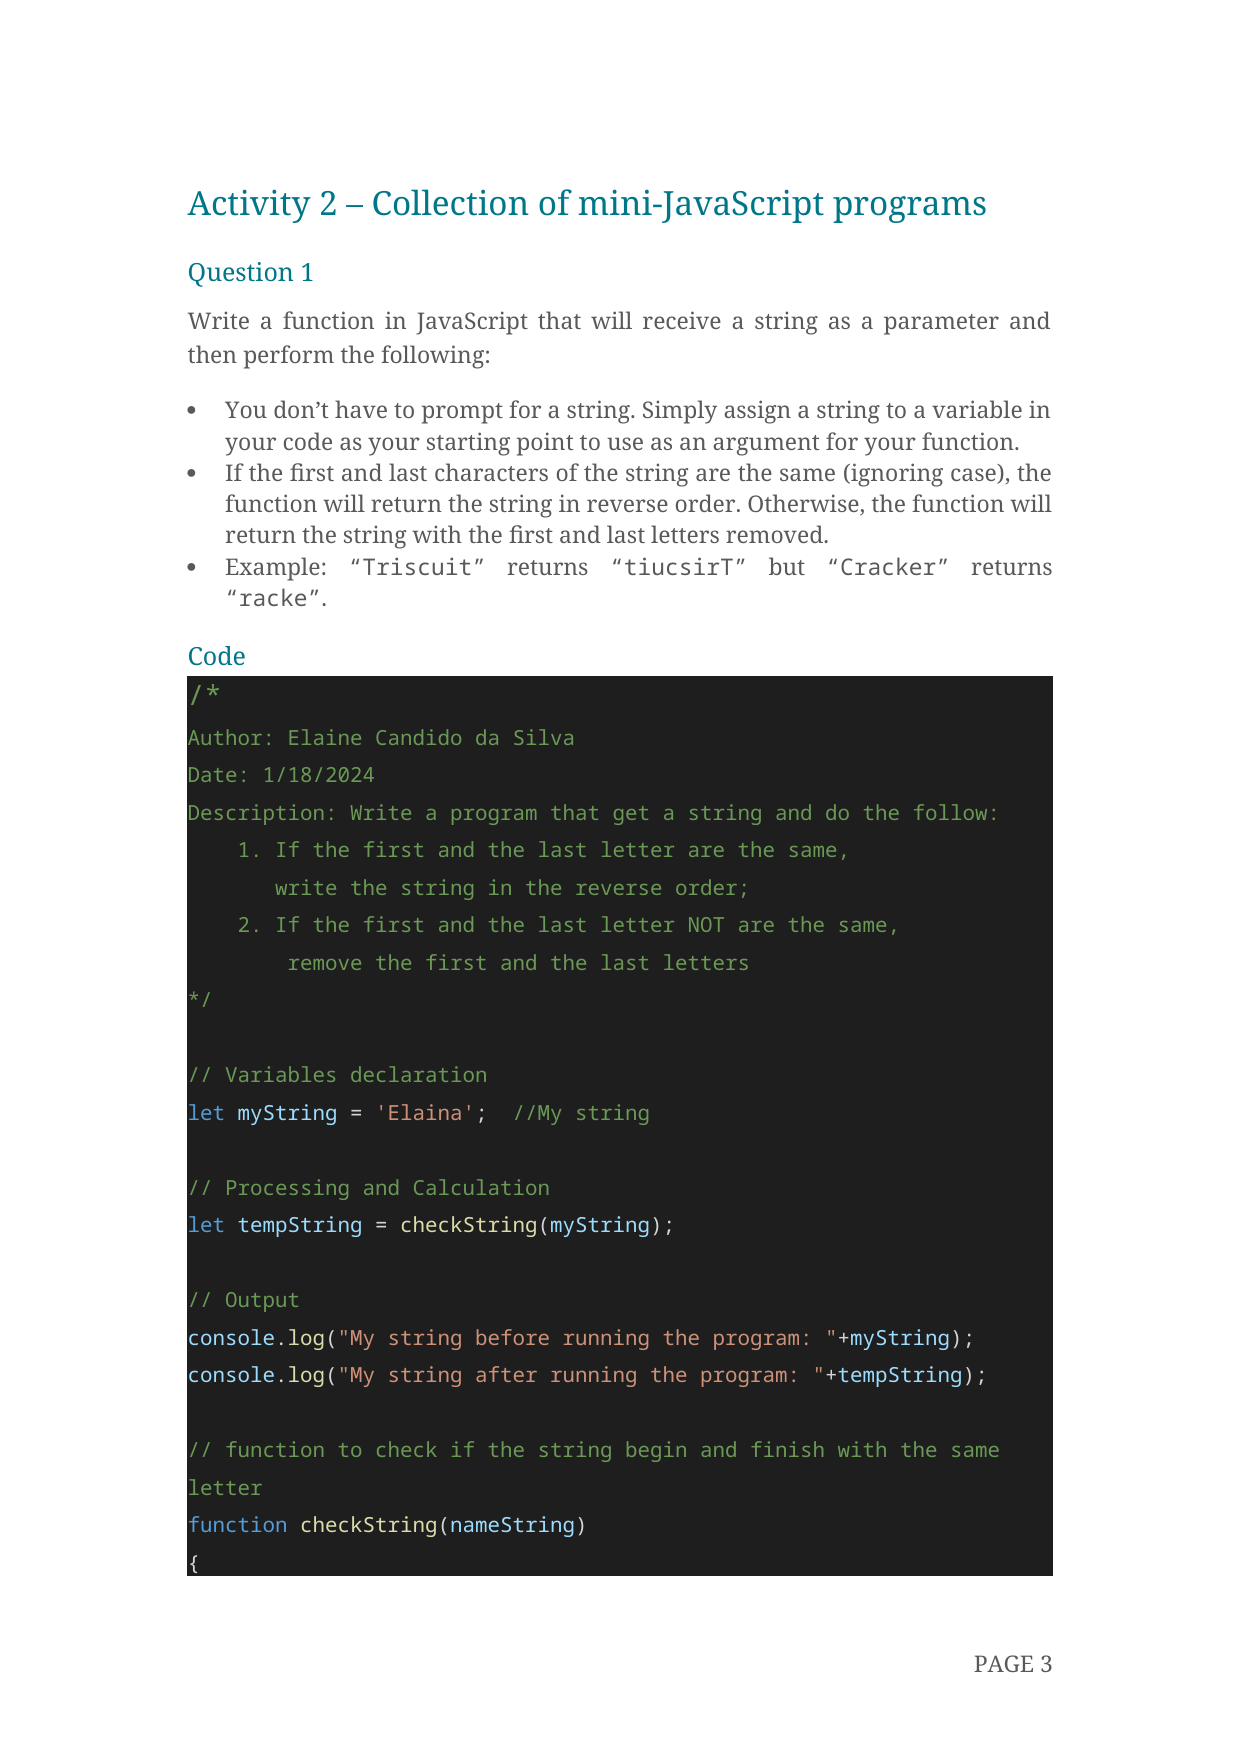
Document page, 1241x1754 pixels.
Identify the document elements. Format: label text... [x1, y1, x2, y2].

text console.log("My string after running the program: "+tempString); [187, 1351, 1053, 1389]
subtitle Activity 2 – Collection of mini-JavaScript programs [187, 180, 1053, 225]
text 2. If the first and the last letter NOT are the same, [187, 901, 1053, 939]
text write the string in the reverse order; [187, 864, 1053, 901]
text remove the first and the last letters [187, 939, 1053, 976]
list If the first and last characters of the string are the same (ignoring case), the function will return the string in reverse order. Otherwise, the function will return the string with the first and last letters removed. [187, 457, 1053, 551]
text Write a function in JavaScript that will receive a string as a parameter and then perform the following: [187, 305, 1053, 370]
text // Variables declaration [187, 1051, 1053, 1089]
text { [187, 1539, 1053, 1576]
text /* [187, 676, 1053, 714]
list Example: “Triscuit” returns “tiucsirT” but “Cracker” returns “racke”. [187, 551, 1053, 613]
subtitle Question 1 [187, 255, 1053, 289]
text // function to check if the string begin and finish with the same letter [187, 1426, 1053, 1501]
text // Processing and Calculation [187, 1164, 1053, 1201]
text console.log("My string before running the program: "+myString); [187, 1314, 1053, 1351]
text 1. If the first and the last letter are the same, [187, 826, 1053, 864]
text */ [187, 976, 1053, 1014]
text Date: 1/18/2024 [187, 751, 1053, 789]
text let myString = 'Elaina'; //My string [187, 1089, 1053, 1126]
list You don’t have to prompt for a string. Simply assign a string to a variable in your code as your starting point to use as an argument for your function. [187, 394, 1053, 457]
text // Output [187, 1276, 1053, 1314]
text let tempString = checkString(myString); [187, 1201, 1053, 1239]
text Author: Elaine Candido da Silva [187, 714, 1053, 751]
text function checkString(nameString) [187, 1501, 1053, 1539]
subtitle Code [187, 638, 1053, 672]
text Description: Write a program that get a string and do the follow: [187, 789, 1053, 826]
